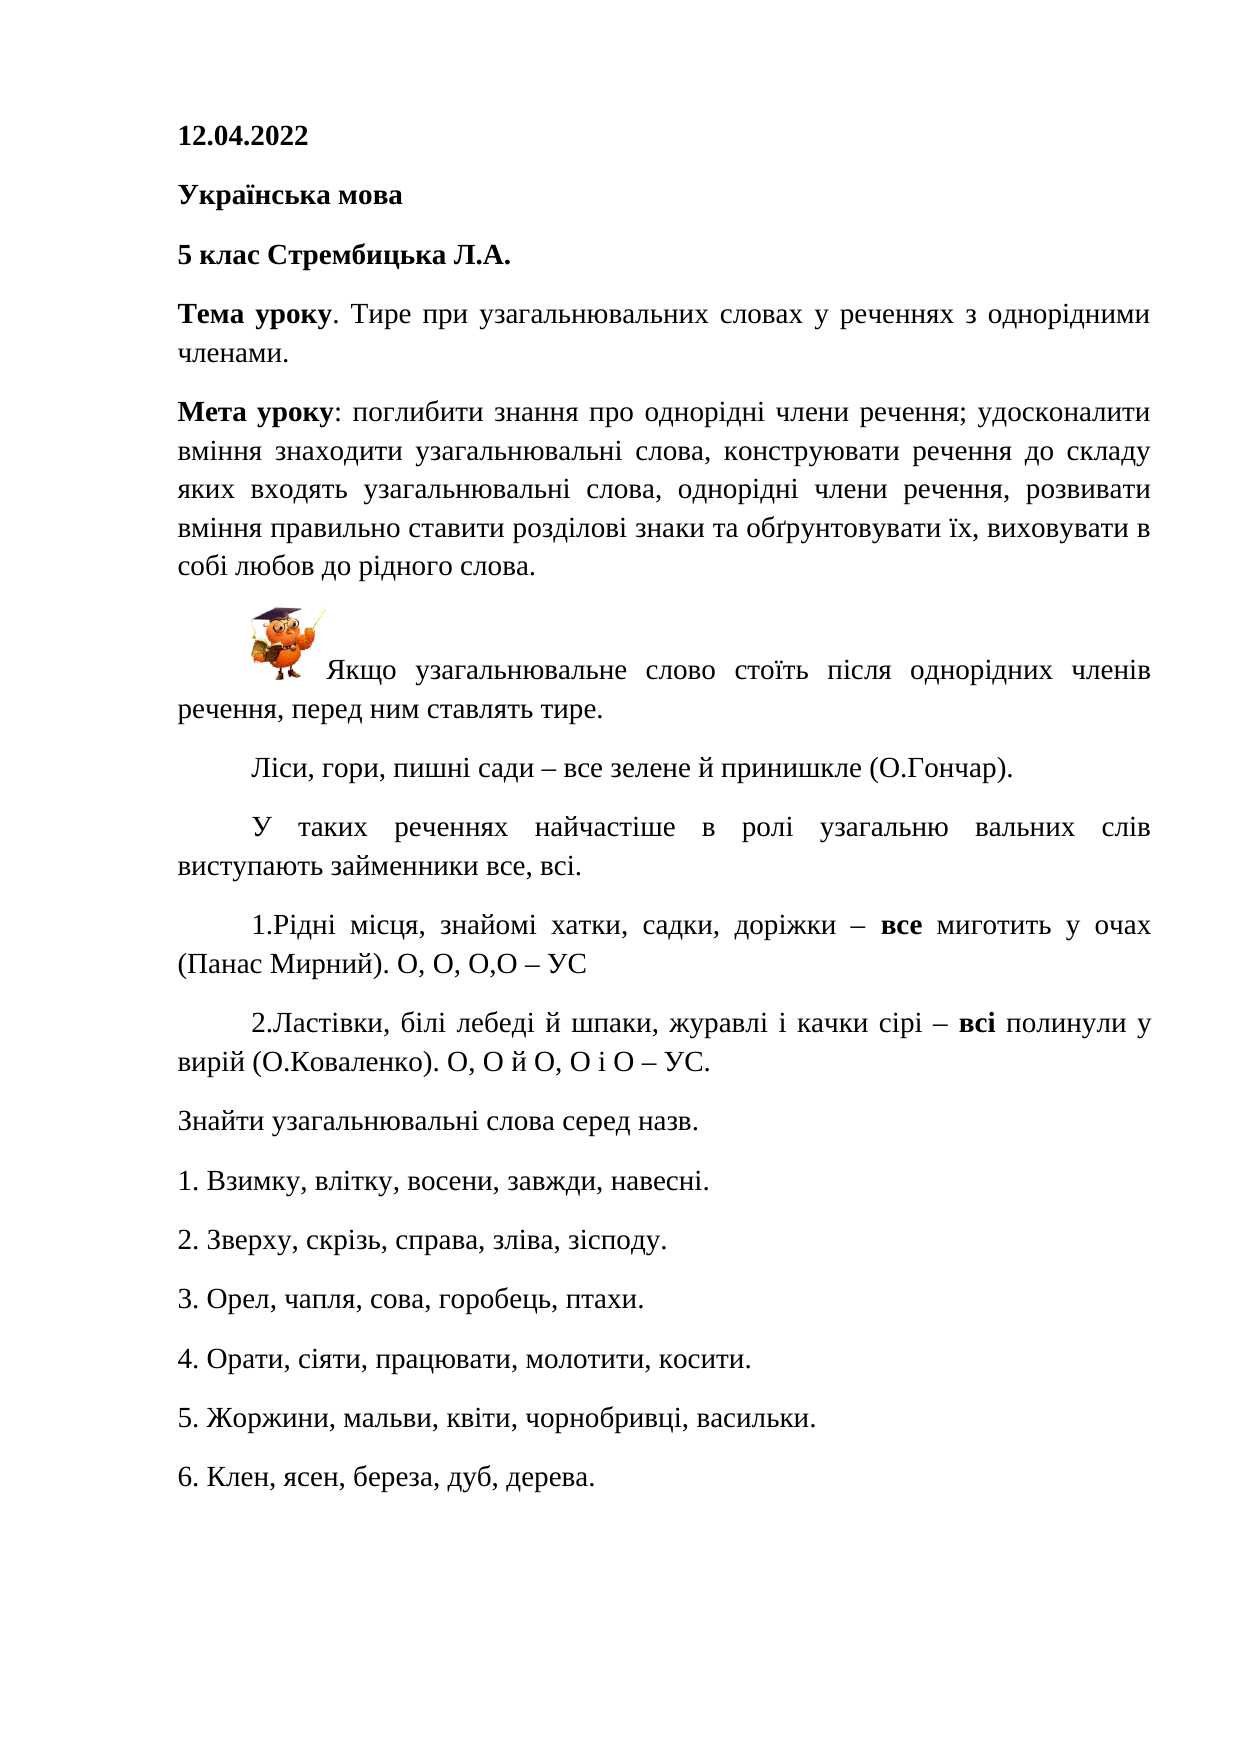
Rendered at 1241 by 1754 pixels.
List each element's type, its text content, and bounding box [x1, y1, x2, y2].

text 6. Клен, ясен, береза, дуб, дерева. [177, 1459, 1152, 1493]
text Якщо узагальнювальне слово стоїть після однорідних членів речення, перед ним ставлять тире. [177, 608, 1152, 724]
text Мета уроку: поглибити знання про однорідні члени речення; удосконалити вміння знаходити узагальнювальні слова, конструювати речення до складу яких входять узагальнювальні слова, однорідні члени речення, розвивати вміння правильно ставити розділові знаки та обґрунтовувати їх, виховувати в собі любов до рідного слова. [177, 394, 1152, 582]
text 4. Орати, сіяти, працювати, молотити, косити. [177, 1341, 1152, 1374]
text 2. Зверху, скрізь, справа, зліва, зісподу. [177, 1222, 1152, 1256]
text Українська мова [177, 177, 1152, 211]
text 2.Ластівки, білі лебеді й шпаки, журавлі і качки сірі – всі полинули у вирій (О.Коваленко). О, О й О, О і О – УС. [177, 1005, 1152, 1077]
text 12.04.2022 [177, 118, 1152, 152]
text 1.Рідні місця, знайомі хатки, садки, доріжки – все миготить у очах (Панас Мирний). О, О, О,О – УС [177, 907, 1152, 979]
picture [251, 607, 326, 680]
text 1. Взимку, влітку, восени, завжди, навесні. [177, 1163, 1152, 1196]
text Тема уроку. Тире при узагальнювальних словах у реченнях з однорідними членами. [177, 296, 1152, 368]
text 5. Жоржини, мальви, квіти, чорнобривці, васильки. [177, 1400, 1152, 1434]
text 3. Орел, чапля, сова, горобець, птахи. [177, 1281, 1152, 1315]
text Ліси, гори, пишні сади – все зелене й принишкле (О.Гончар). [177, 750, 1152, 784]
text 5 клас Стрембицька Л.А. [177, 237, 1152, 270]
text У таких реченнях найчастіше в ролі узагальню вальних слів виступають займенники все, всі. [177, 809, 1152, 882]
text Знайти узагальнювальні слова серед назв. [177, 1103, 1152, 1137]
